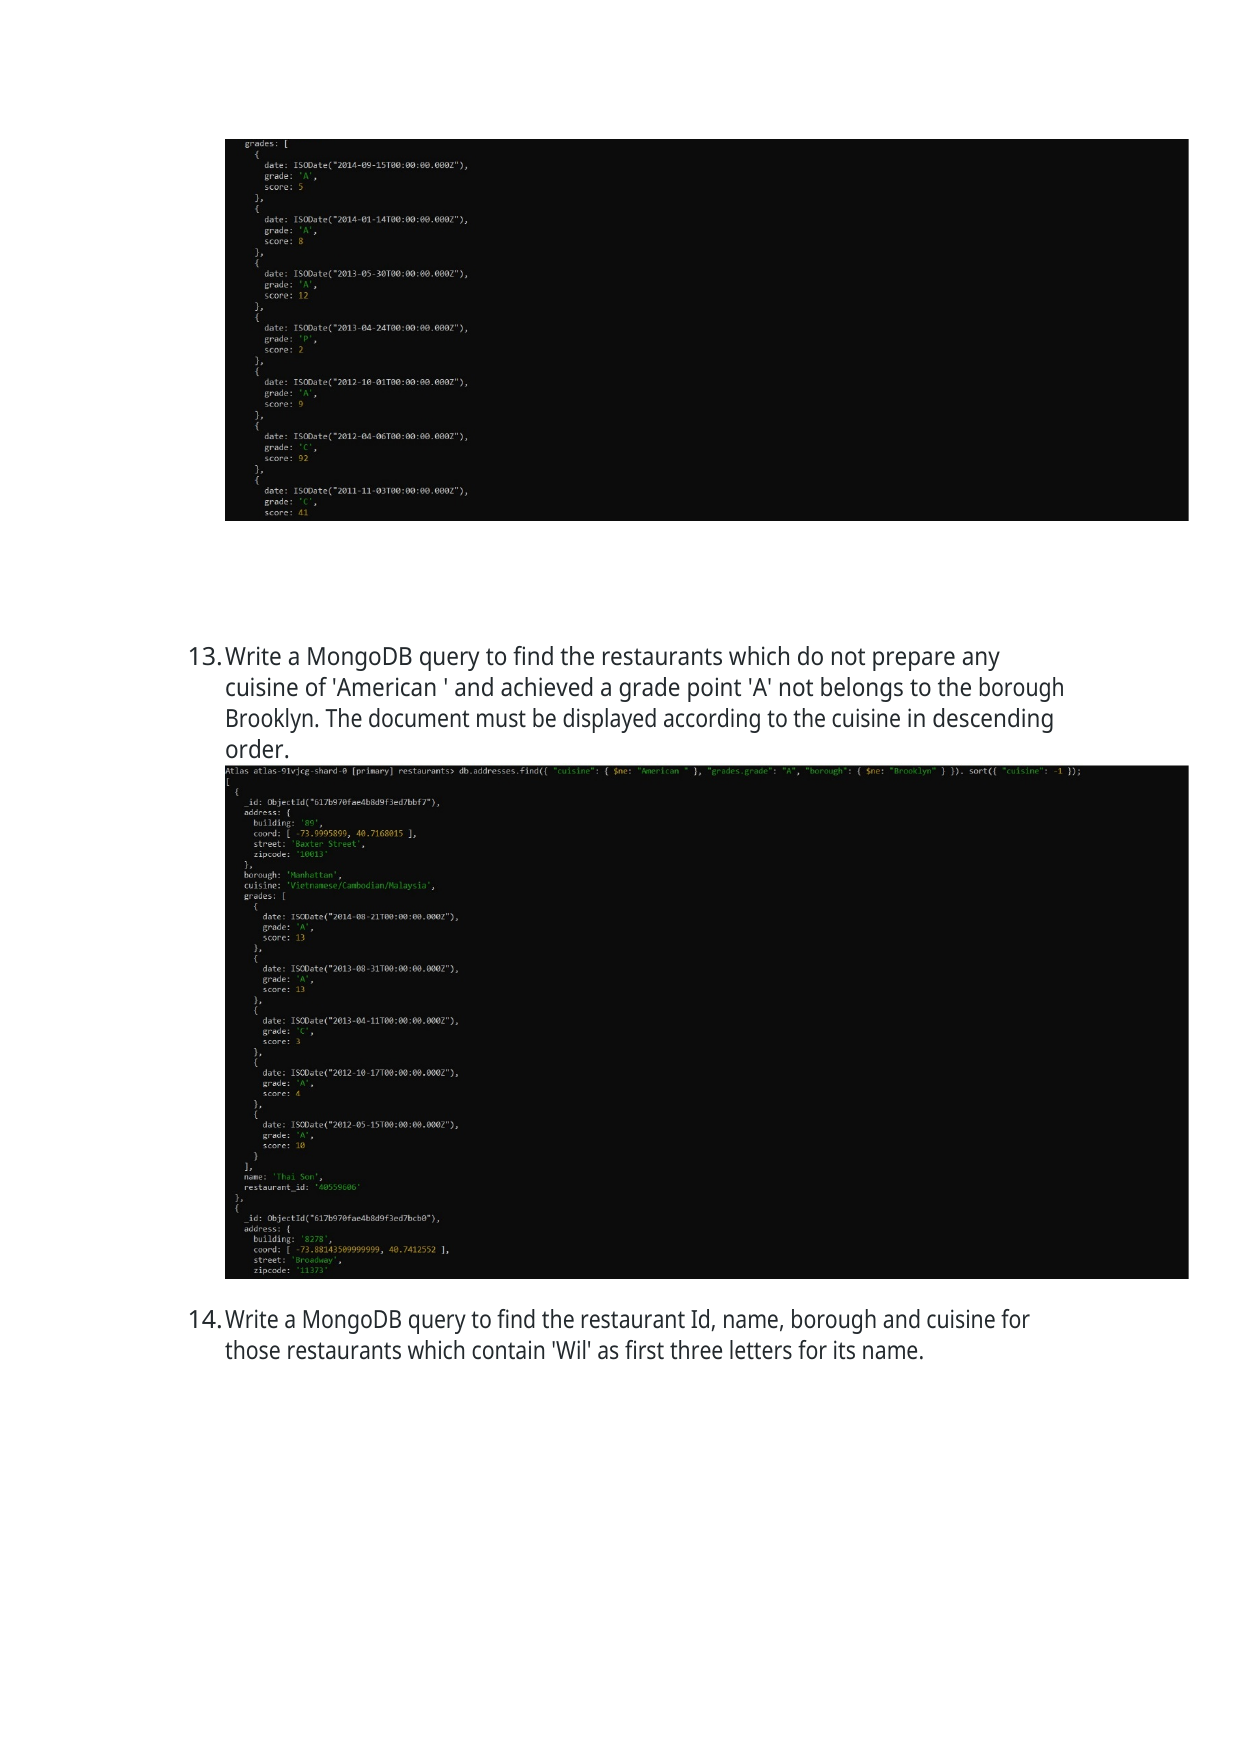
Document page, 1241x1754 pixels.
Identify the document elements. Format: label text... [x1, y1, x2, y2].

picture [225, 139, 1189, 521]
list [187, 1304, 1075, 1367]
picture [225, 763, 1189, 1279]
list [187, 139, 1051, 616]
